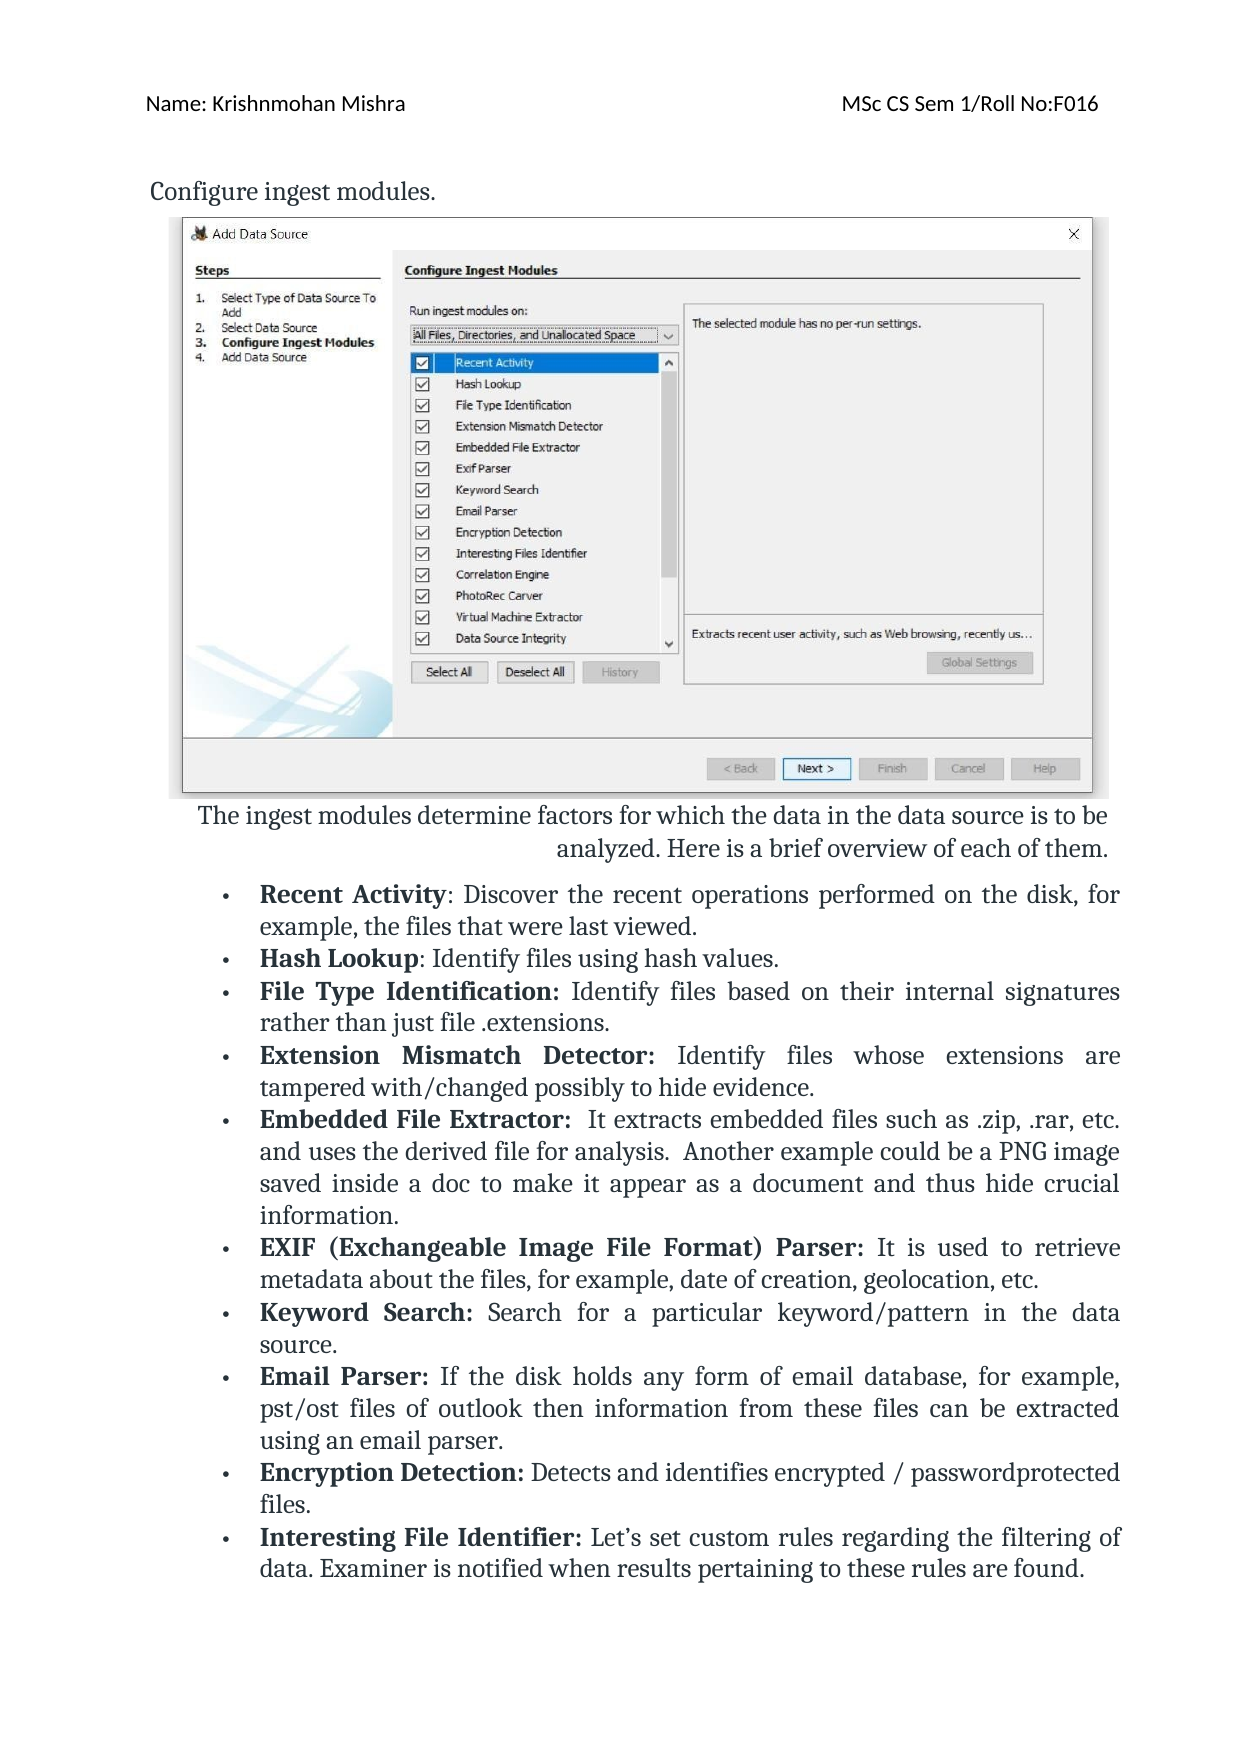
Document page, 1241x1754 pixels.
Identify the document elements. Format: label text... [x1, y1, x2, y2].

list File Type Identification: Identify files based on their internal signatures rather than just file .extensions. [222, 976, 1121, 1039]
list Email Parser: If the disk holds any form of email database, for example, pst/ost files of outlook then information from these files can be extracted using an email parser. [222, 1361, 1121, 1456]
text Configure ingest modules. [150, 176, 1121, 207]
list EXIF (Exchangeable Image File Format) Parser: It is used to retrieve metadata about the files, for example, date of creation, geolocation, etc. [222, 1232, 1121, 1296]
list Interesting File Identifier: Let’s set custom rules regarding the filtering of data. Examiner is notified when results pertaining to these rules are found. [222, 1522, 1121, 1585]
list Extension Mismatch Detector: Identify files whose extensions are tampered with/changed possibly to hide evidence. [222, 1040, 1121, 1103]
list Encryption Detection: Detects and identifies encrypted / passwordprotected files. [222, 1457, 1121, 1520]
list Hash Lookup: Identify files using hash values. [222, 943, 1121, 974]
list Keyword Search: Search for a particular keyword/pattern in the data source. [222, 1297, 1121, 1360]
list Recent Activity: Discover the recent operations performed on the disk, for example, the files that were last viewed. [222, 879, 1121, 942]
list Embedded File Extractor: It extracts embedded files such as .zip, .rar, etc. and uses the derived file for analysis. Another example could be a PNG image saved inside a doc to make it appear as a document and thus hide crucial information. [222, 1104, 1121, 1231]
picture [168, 217, 1109, 799]
